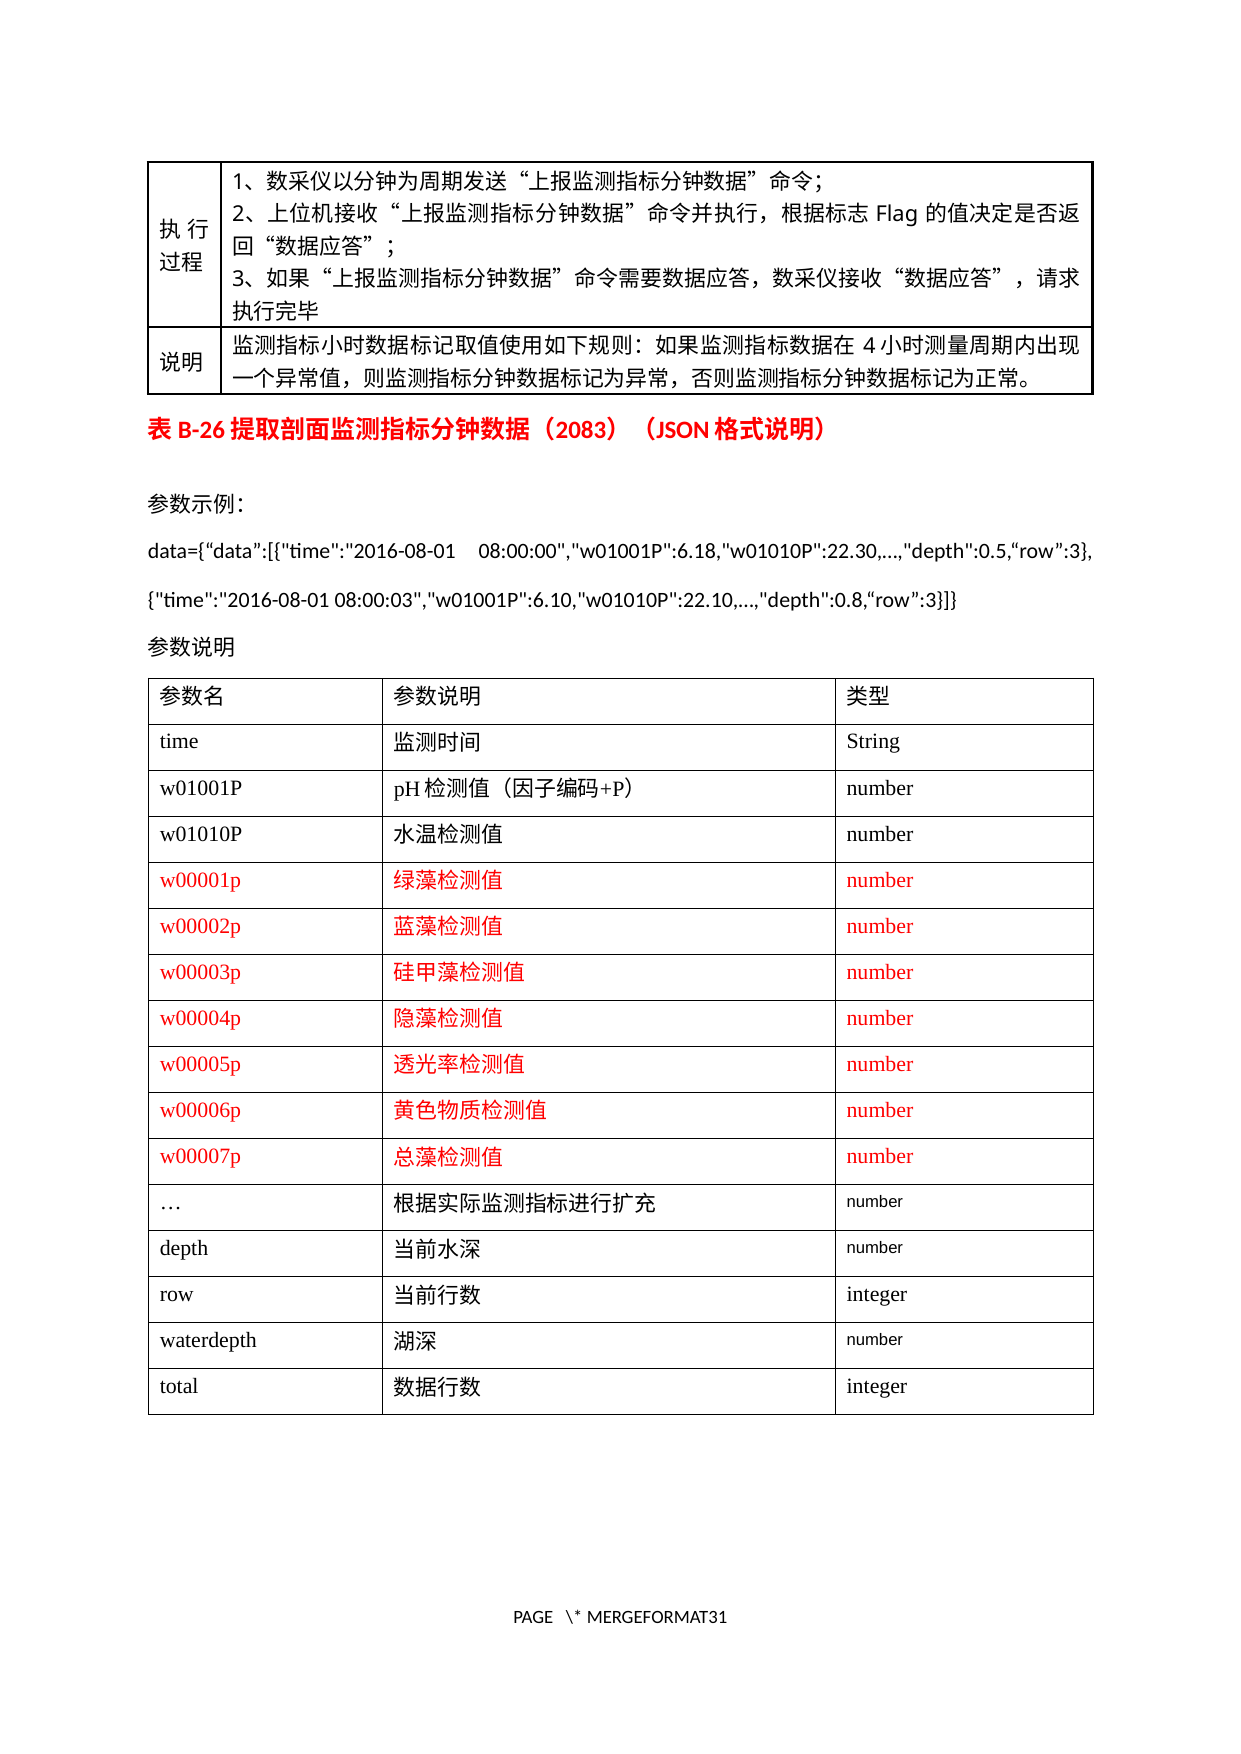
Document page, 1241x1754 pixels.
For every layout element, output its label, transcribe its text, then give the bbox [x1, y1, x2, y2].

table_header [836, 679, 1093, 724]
text data={“data”:[{"time":"2016-08-01 08:00:00","w01001P":6.18,"w01010P":22.30,…,"depth":0.5,“row”:3},{"time":"2016-08-01 08:00:03","w01001P":6.10,"w01010P":22.10,…,"depth":0.8,“row”:3}]} [148, 535, 1092, 616]
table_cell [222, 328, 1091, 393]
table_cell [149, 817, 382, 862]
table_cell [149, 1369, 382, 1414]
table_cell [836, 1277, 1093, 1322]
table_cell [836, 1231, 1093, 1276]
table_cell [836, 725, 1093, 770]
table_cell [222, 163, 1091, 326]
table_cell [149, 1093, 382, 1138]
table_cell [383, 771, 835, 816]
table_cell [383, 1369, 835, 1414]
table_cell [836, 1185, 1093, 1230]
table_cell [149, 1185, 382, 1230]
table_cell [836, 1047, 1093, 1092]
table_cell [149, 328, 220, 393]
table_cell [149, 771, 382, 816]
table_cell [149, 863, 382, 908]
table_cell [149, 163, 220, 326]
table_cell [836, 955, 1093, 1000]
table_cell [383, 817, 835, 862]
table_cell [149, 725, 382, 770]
subtitle 表B-26 提取剖面监测指标分钟数据（2083）（JSON格式说明） [148, 395, 1092, 460]
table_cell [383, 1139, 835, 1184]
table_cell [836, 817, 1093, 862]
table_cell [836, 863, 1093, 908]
text 参数说明 [148, 629, 1092, 662]
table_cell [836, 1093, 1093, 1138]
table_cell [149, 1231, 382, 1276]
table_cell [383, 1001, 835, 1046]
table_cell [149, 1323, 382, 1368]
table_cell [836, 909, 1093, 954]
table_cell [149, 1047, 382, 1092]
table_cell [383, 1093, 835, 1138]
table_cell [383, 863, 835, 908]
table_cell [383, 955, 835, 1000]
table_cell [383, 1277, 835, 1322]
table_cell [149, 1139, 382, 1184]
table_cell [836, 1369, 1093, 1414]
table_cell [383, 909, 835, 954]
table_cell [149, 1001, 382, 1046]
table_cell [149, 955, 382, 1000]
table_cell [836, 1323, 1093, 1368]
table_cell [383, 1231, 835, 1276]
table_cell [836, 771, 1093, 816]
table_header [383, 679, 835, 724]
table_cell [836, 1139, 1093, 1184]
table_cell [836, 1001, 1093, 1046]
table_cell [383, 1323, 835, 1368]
text 参数示例： [148, 486, 1092, 519]
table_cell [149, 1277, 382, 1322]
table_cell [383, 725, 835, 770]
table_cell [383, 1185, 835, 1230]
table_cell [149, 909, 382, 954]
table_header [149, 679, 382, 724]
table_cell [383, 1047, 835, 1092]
